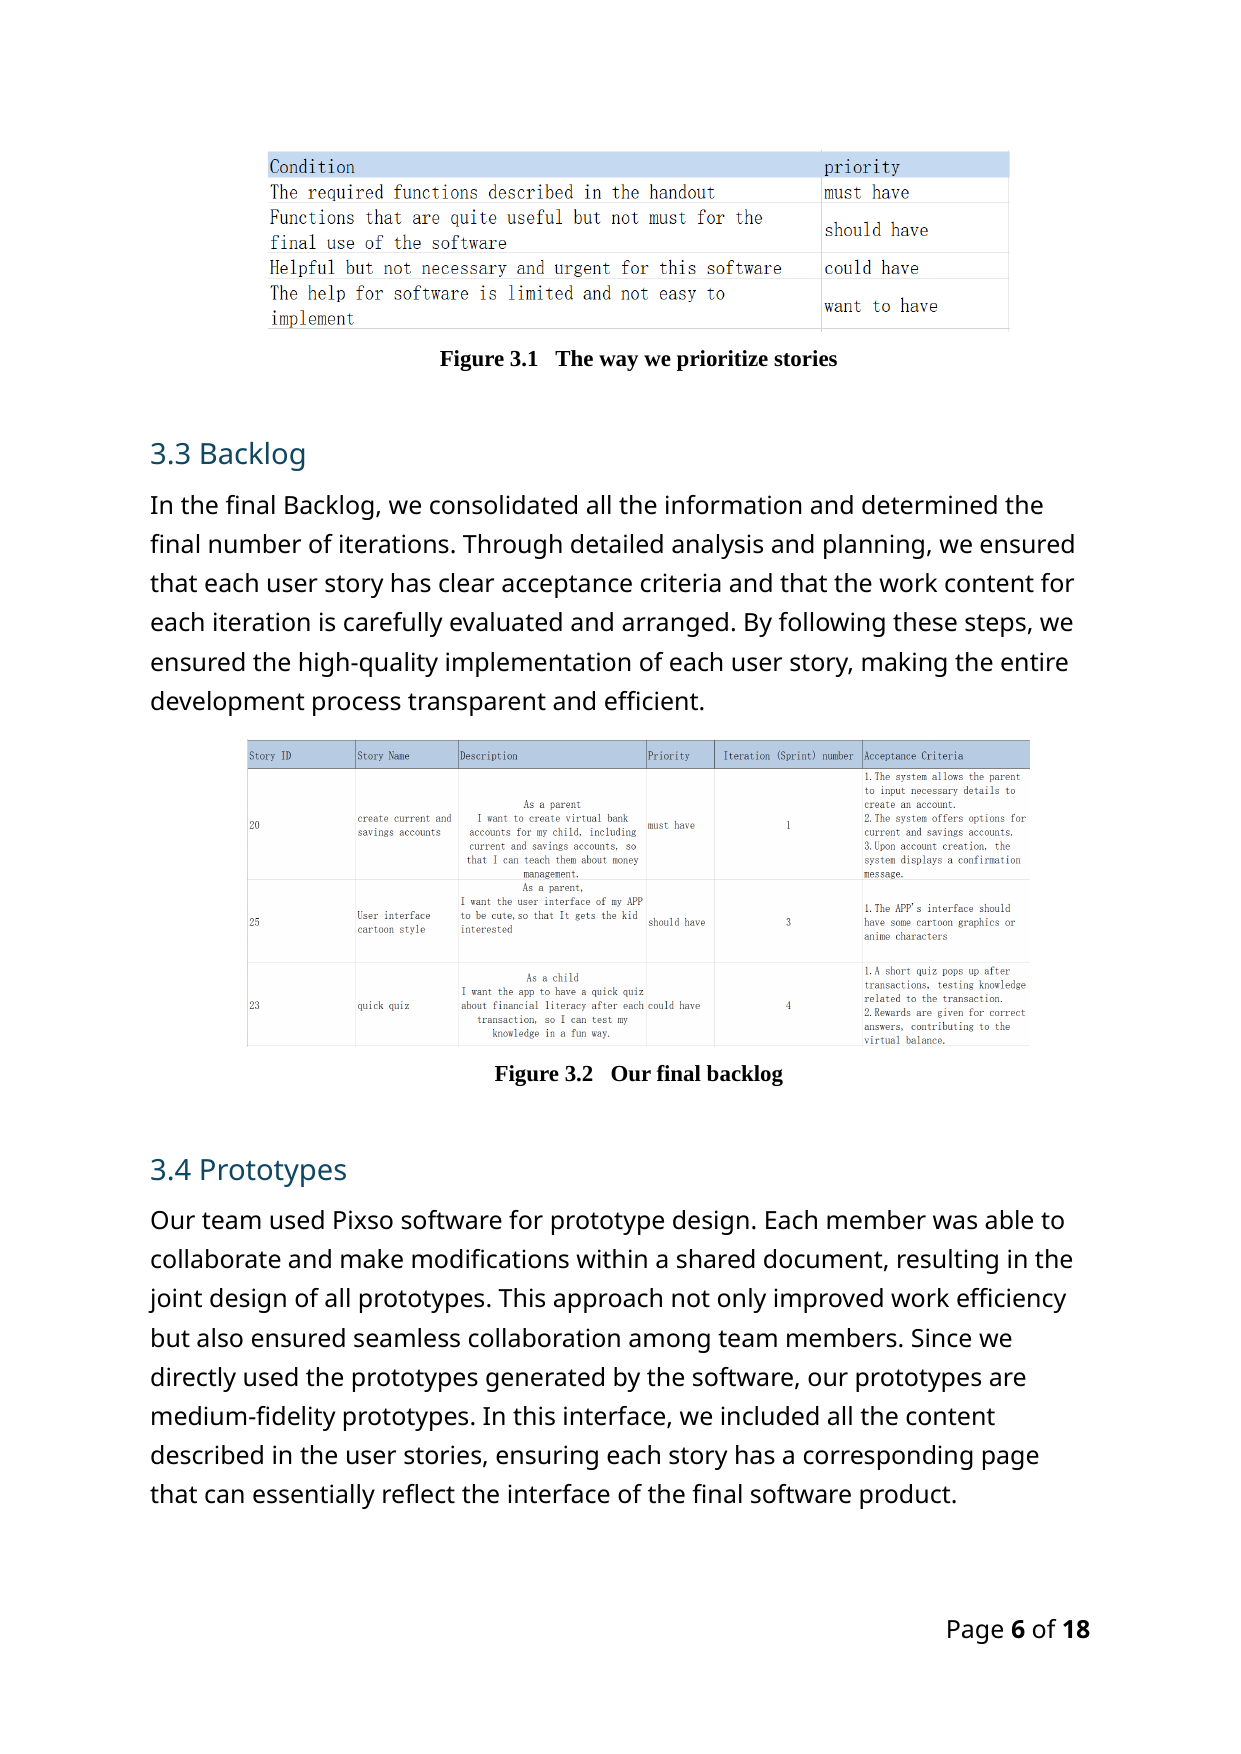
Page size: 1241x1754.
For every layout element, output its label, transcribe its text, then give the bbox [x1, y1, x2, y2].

text In the final Backlog, we consolidated all the information and determined the final number of iterations. Through detailed analysis and planning, we ensured that each user story has clear acceptance criteria and that the work content for each iteration is carefully evaluated and arranged. By following these steps, we ensured the high-quality implementation of each user story, making the entire development process transparent and efficient. [150, 488, 1090, 717]
text Figure 3.2 Our final backlog [187, 1061, 1090, 1087]
subtitle 3.4 Prototypes [150, 1149, 1090, 1188]
picture [267, 150, 1010, 332]
text Our team used Pixso software for prototype design. Each member was able to collaborate and make modifications within a shared document, resulting in the joint design of all prototypes. This approach not only improved work efficiency but also ensured seamless collaboration among team members. Since we directly used the prototypes generated by the software, our prototypes are medium-fidelity prototypes. In this interface, we included all the content described in the user stories, ensuring each story has a corresponding page that can essentially reflect the interface of the final software product. [150, 1203, 1090, 1511]
subtitle 3.3 Backlog [150, 434, 1090, 473]
text Figure 3.1 The way we prioritize stories [187, 345, 1090, 372]
picture [247, 739, 1030, 1047]
